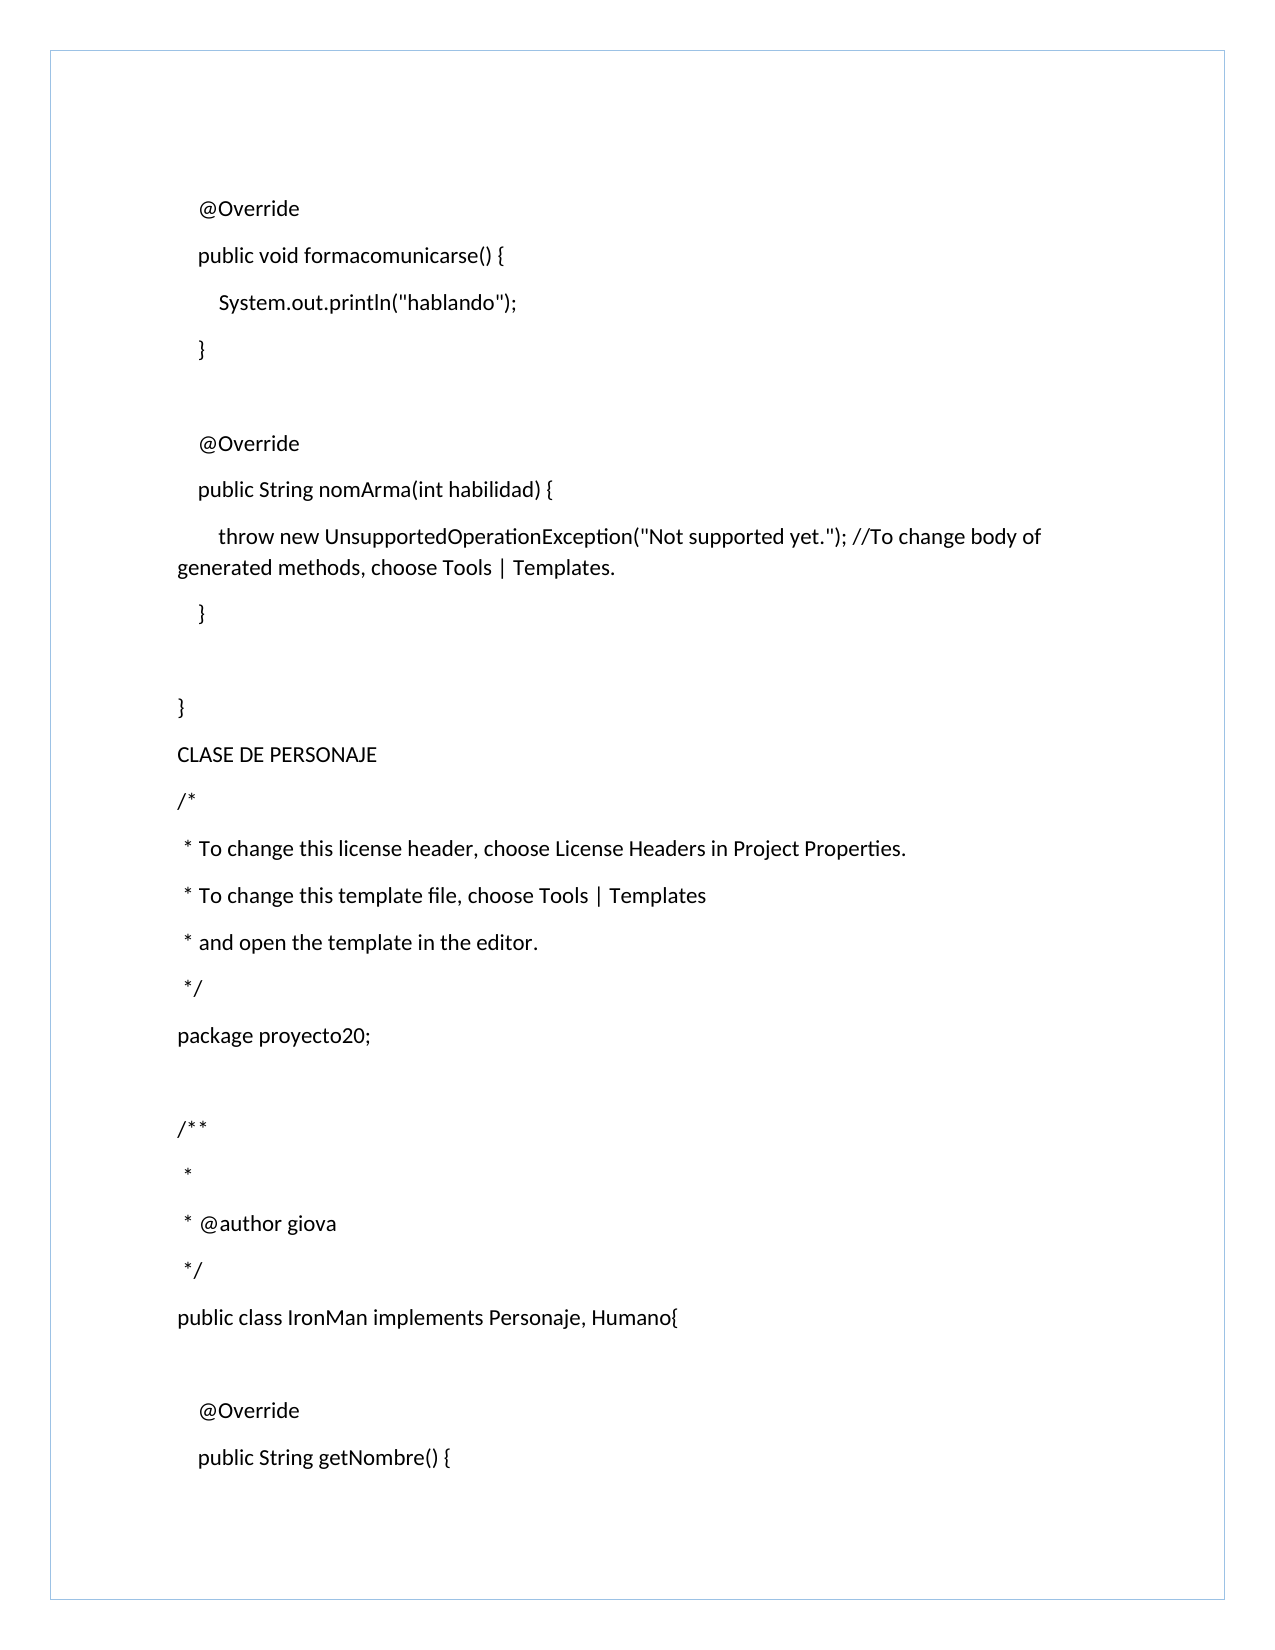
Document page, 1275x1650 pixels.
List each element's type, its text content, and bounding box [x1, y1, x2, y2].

text @Override [177, 194, 1098, 222]
text System.out.println("hablando"); [177, 288, 1098, 316]
text /* [177, 787, 1098, 815]
text * [177, 1162, 1098, 1190]
text */ [177, 1256, 1098, 1284]
text } [177, 599, 1098, 628]
text */ [177, 974, 1098, 1003]
text @Override [177, 1396, 1098, 1424]
text CLASE DE PERSONAJE [177, 740, 1098, 768]
text * To change this template file, choose Tools | Templates [177, 881, 1098, 909]
text * @author giova [177, 1209, 1098, 1237]
text public String nomArma(int habilidad) { [177, 476, 1098, 504]
text throw new UnsupportedOperationException("Not supported yet."); //To change body of generated methods, choose Tools | Templates. [177, 522, 1098, 581]
text /** [177, 1115, 1098, 1143]
text } [177, 335, 1098, 363]
text @Override [177, 429, 1098, 457]
text } [177, 693, 1098, 721]
text public void formacomunicarse() { [177, 241, 1098, 269]
text public class IronMan implements Personaje, Humano{ [177, 1303, 1098, 1331]
text package proyecto20; [177, 1021, 1098, 1049]
text public String getNombre() { [177, 1443, 1098, 1471]
text * and open the template in the editor. [177, 928, 1098, 956]
text * To change this license header, choose License Headers in Project Properties. [177, 834, 1098, 862]
